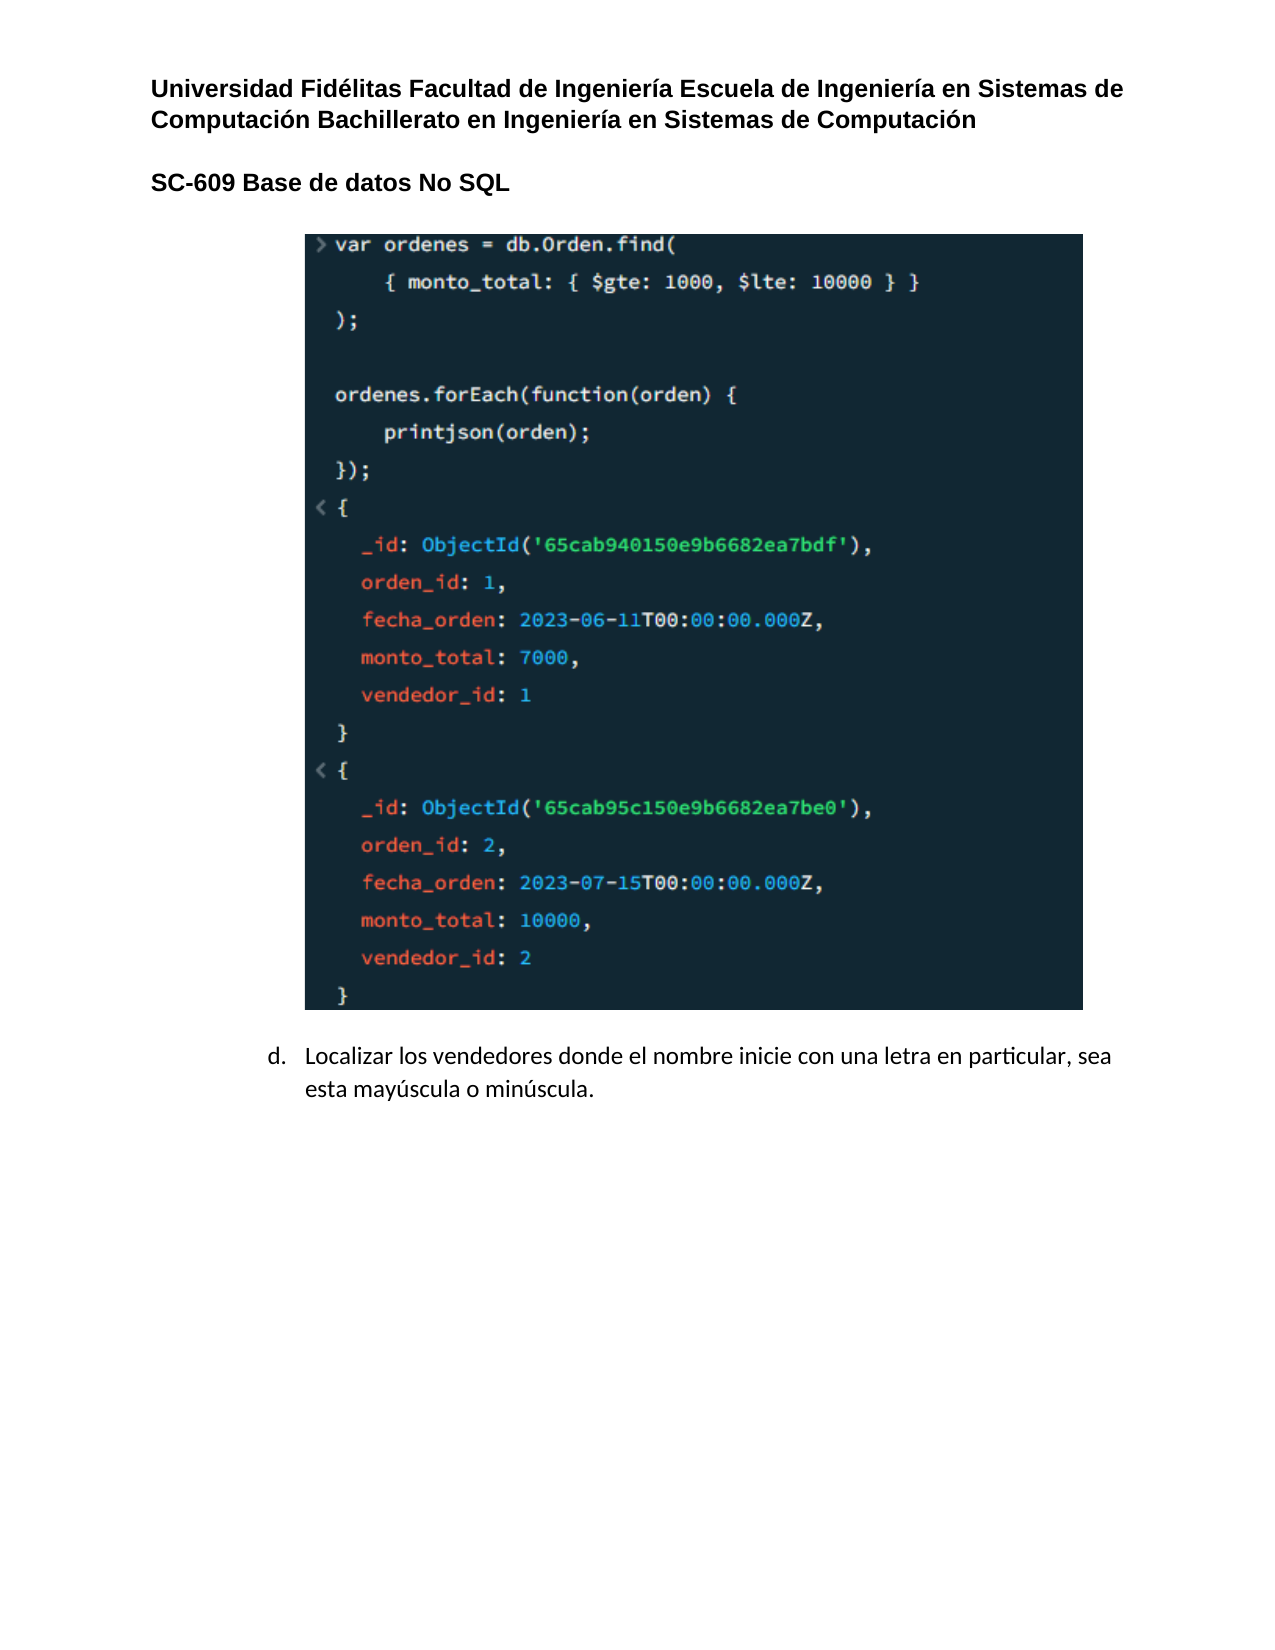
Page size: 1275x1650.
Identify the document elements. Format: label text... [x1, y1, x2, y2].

list Localizar los vendedores donde el nombre inicie con una letra en particular, sea esta mayúscula o minúscula. [267, 1040, 1125, 1104]
picture [304, 234, 1083, 1010]
